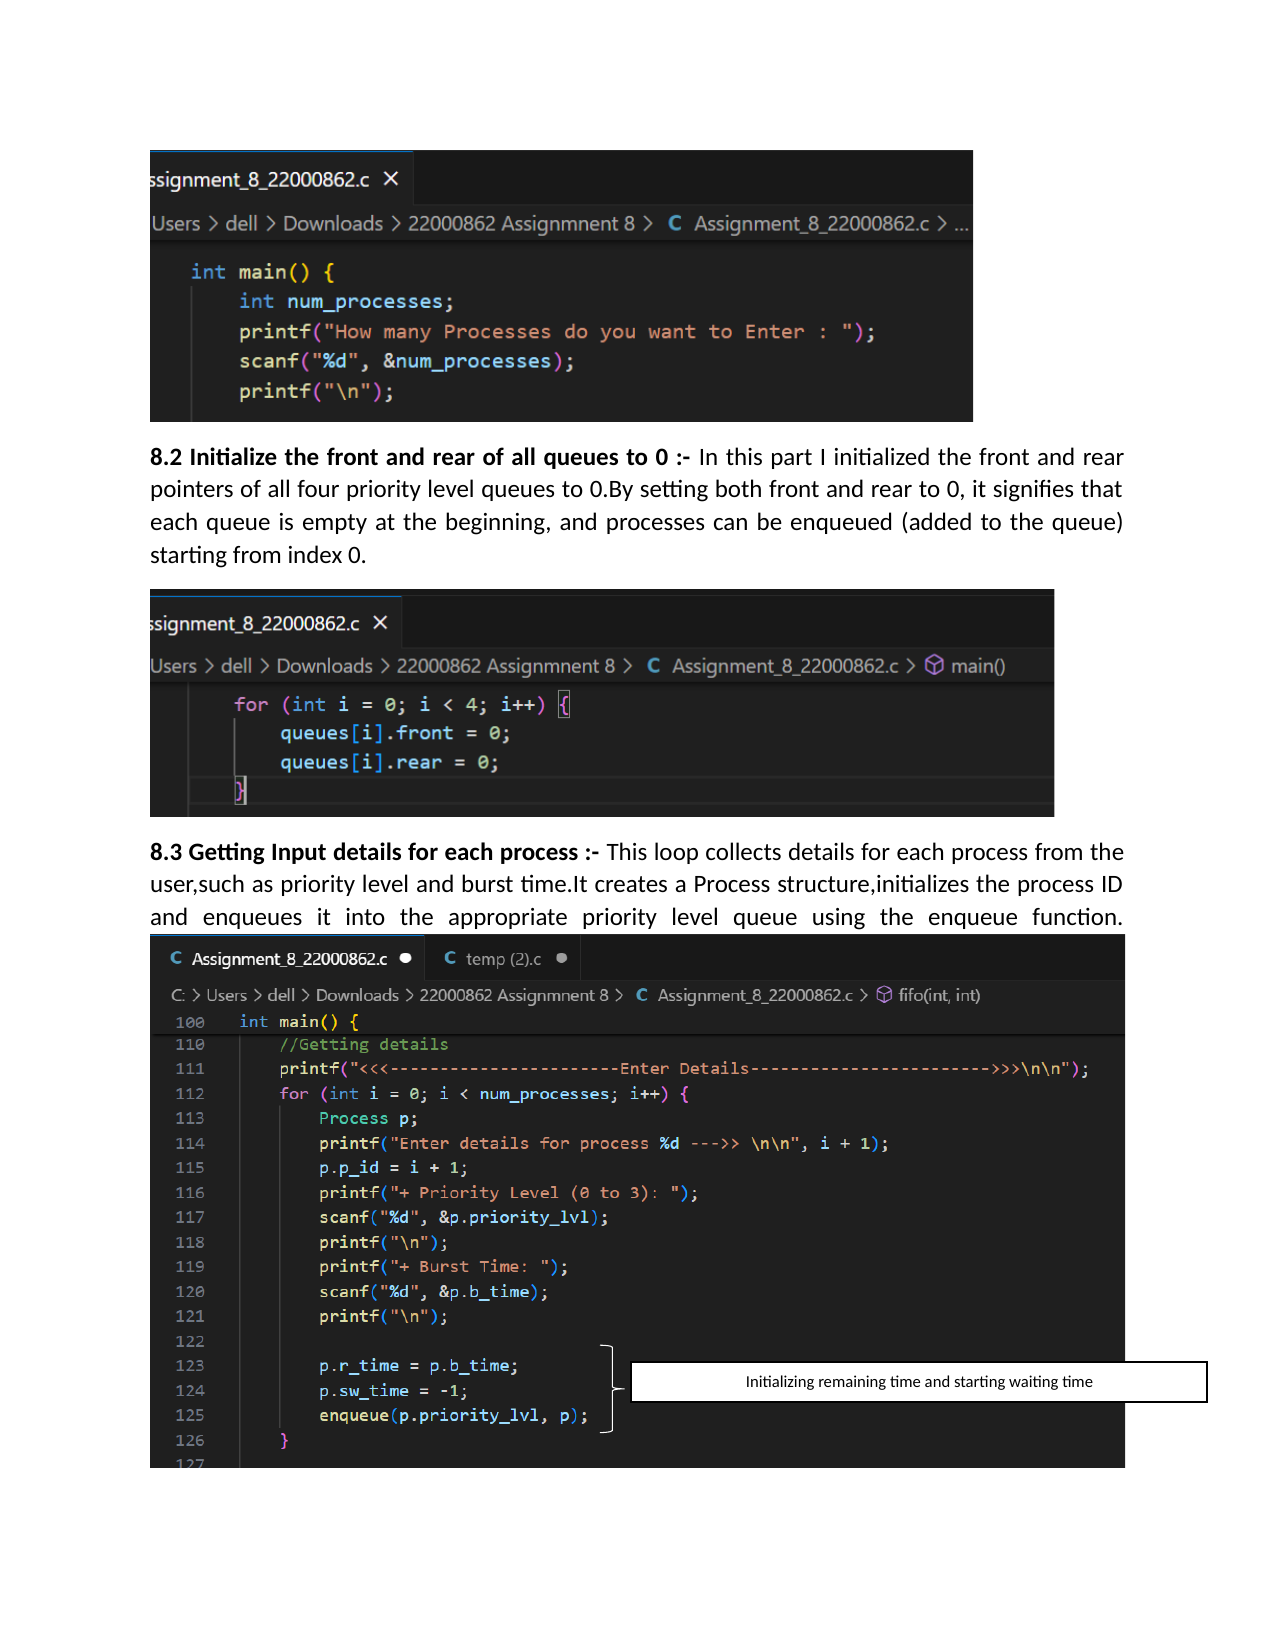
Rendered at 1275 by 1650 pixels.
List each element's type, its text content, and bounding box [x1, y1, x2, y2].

picture [150, 150, 974, 422]
picture [150, 589, 1055, 817]
text 8.3 Getting Input details for each process :- This loop collects details for each process from the user,such as priority level and burst time.It creates a Process structure,initializes the process ID and enqueues it into the appropriate priority level queue using the enqueue function. [150, 836, 1125, 934]
text 8.2 Initialize the front and rear of all queues to 0 :- In this part I initialized the front and rear pointers of all four priority level queues to 0.By setting both front and rear to 0, it signifies that each queue is empty at the beginning, and processes can be enqueued (added to the queue) starting from index 0. [150, 441, 1125, 570]
picture [150, 934, 1125, 1468]
